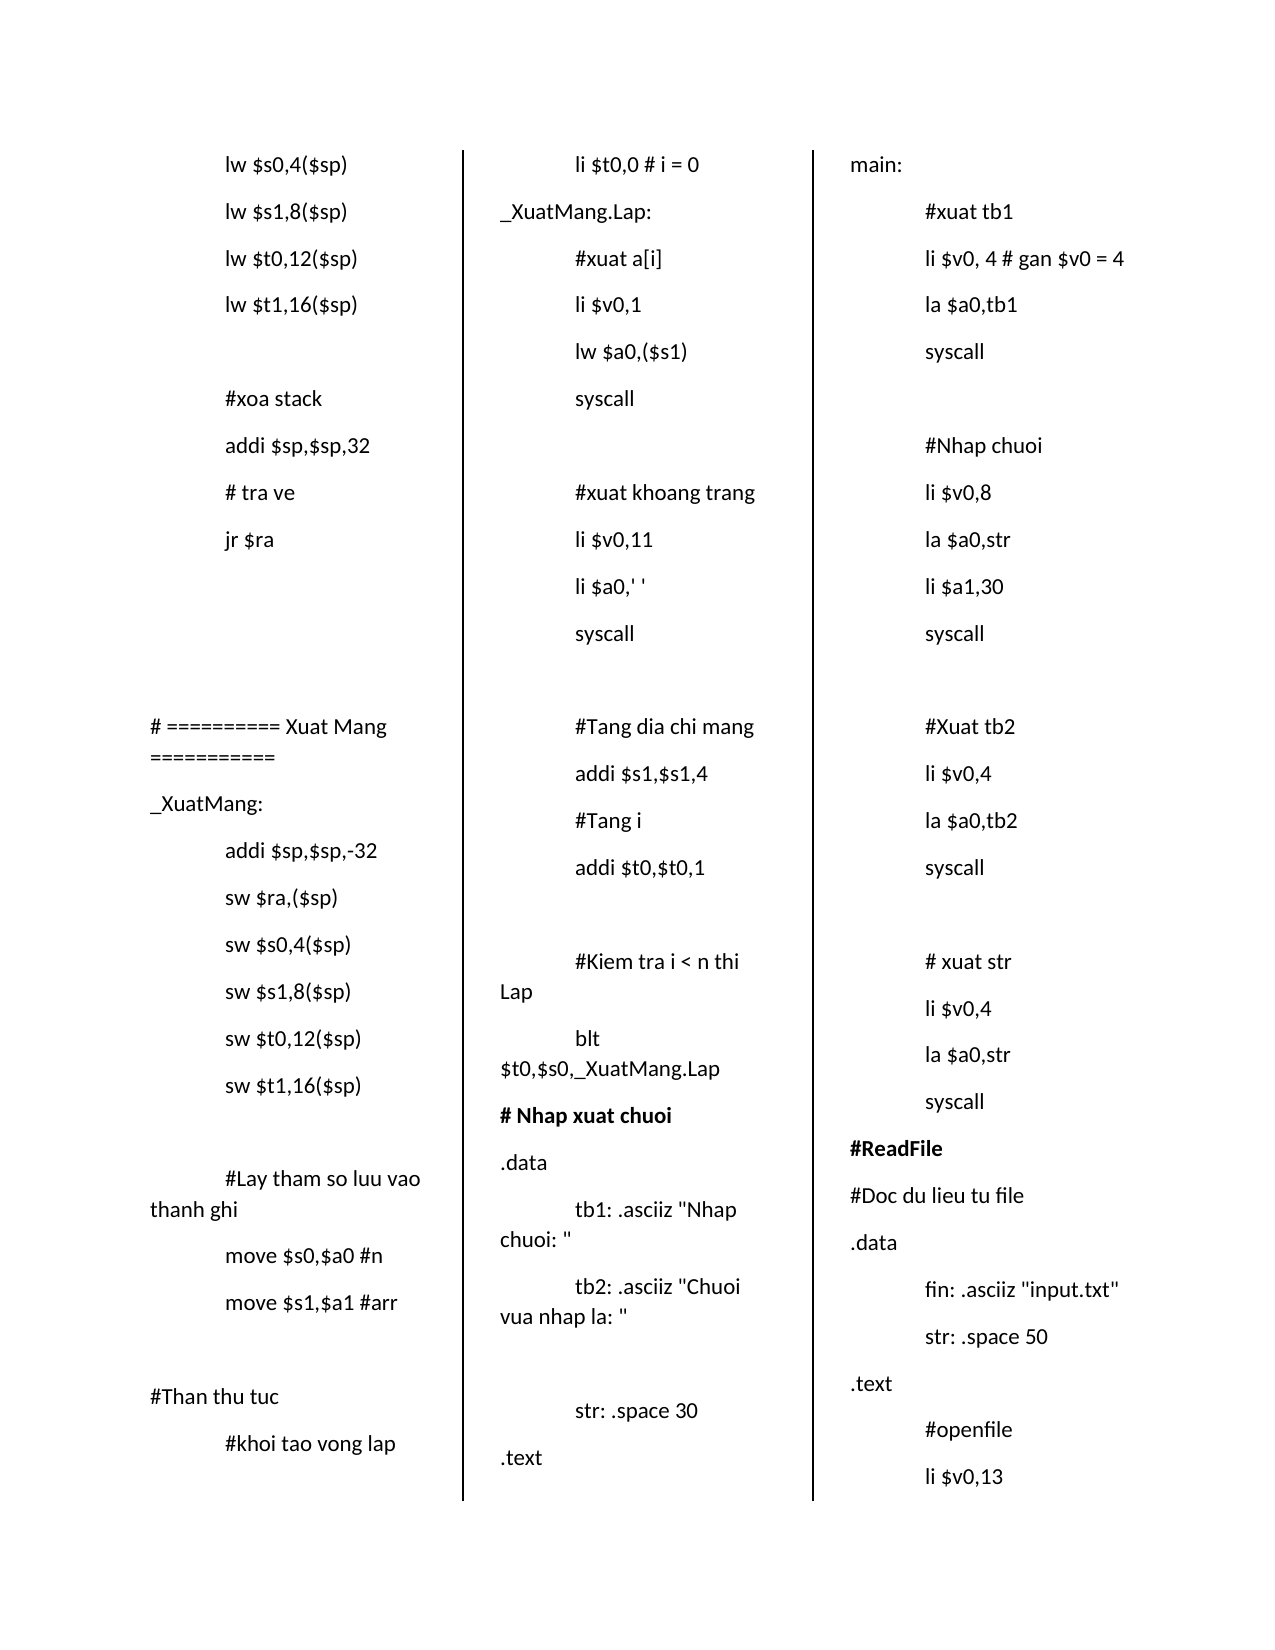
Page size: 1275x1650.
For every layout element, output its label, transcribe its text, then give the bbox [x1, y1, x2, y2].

text .data [500, 1148, 775, 1176]
text # Nhap xuat chuoi [500, 1101, 775, 1129]
text tb1: .asciiz "Nhap chuoi: " [500, 1195, 775, 1253]
text #Nhap chuoi [850, 431, 1125, 459]
text li $t0,0 # i = 0 [500, 150, 775, 178]
text _XuatMang.Lap: [500, 197, 775, 225]
text li $v0, 4 # gan $v0 = 4 [850, 244, 1125, 272]
text # xuat str [850, 947, 1125, 975]
text move $s0,$a0 #n [150, 1242, 425, 1270]
text sw $t1,16($sp) [150, 1071, 425, 1099]
text sw $s0,4($sp) [150, 930, 425, 958]
text la $a0,tb1 [850, 291, 1125, 319]
text #Tang dia chi mang [500, 712, 775, 741]
text sw $ra,($sp) [150, 883, 425, 911]
text addi $sp,$sp,32 [150, 431, 425, 459]
text syscall [500, 619, 775, 647]
text main: [850, 150, 1125, 178]
text syscall [850, 337, 1125, 366]
text str: .space 50 [850, 1322, 1125, 1350]
text sw $s1,8($sp) [150, 977, 425, 1005]
text #Than thu tuc [150, 1382, 425, 1410]
text syscall [850, 619, 1125, 647]
text li $v0,4 [850, 759, 1125, 787]
text str: .space 30 [500, 1396, 775, 1424]
text li $v0,13 [850, 1462, 1125, 1491]
text #ReadFile [850, 1134, 1125, 1162]
text #Tang i [500, 806, 775, 834]
text #Doc du lieu tu file [850, 1181, 1125, 1209]
text #khoi tao vong lap [150, 1429, 425, 1457]
text blt $t0,$s0,_XuatMang.Lap [500, 1024, 775, 1082]
text addi $sp,$sp,-32 [150, 836, 425, 864]
text move $s1,$a1 #arr [150, 1288, 425, 1317]
text la $a0,tb2 [850, 806, 1125, 834]
text lw $s1,8($sp) [150, 197, 425, 225]
text li $v0,11 [500, 525, 775, 553]
text # tra ve [150, 478, 425, 506]
text lw $a0,($s1) [500, 337, 775, 366]
text la $a0,str [850, 1041, 1125, 1069]
text .data [850, 1228, 1125, 1256]
text #Lay tham so luu vao thanh ghi [150, 1164, 425, 1223]
text syscall [500, 384, 775, 412]
text jr $ra [150, 525, 425, 553]
text #xuat khoang trang [500, 478, 775, 506]
text syscall [850, 1087, 1125, 1116]
text .text [500, 1443, 775, 1471]
text addi $t0,$t0,1 [500, 853, 775, 881]
text # ========== Xuat Mang =========== [150, 712, 425, 771]
text _XuatMang: [150, 789, 425, 818]
text li $v0,1 [500, 291, 775, 319]
text .text [850, 1369, 1125, 1397]
text #Kiem tra i < n thi Lap [500, 947, 775, 1005]
text la $a0,str [850, 525, 1125, 553]
text lw $t0,12($sp) [150, 244, 425, 272]
text addi $s1,$s1,4 [500, 759, 775, 787]
text fin: .asciiz "input.txt" [850, 1275, 1125, 1303]
text syscall [850, 853, 1125, 881]
text li $v0,8 [850, 478, 1125, 506]
text li $v0,4 [850, 994, 1125, 1022]
text sw $t0,12($sp) [150, 1024, 425, 1052]
text lw $s0,4($sp) [150, 150, 425, 178]
text #Xuat tb2 [850, 712, 1125, 741]
text #xuat a[i] [500, 244, 775, 272]
text li $a1,30 [850, 572, 1125, 600]
text #openfile [850, 1416, 1125, 1444]
text tb2: .asciiz "Chuoi vua nhap la: " [500, 1272, 775, 1330]
text #xoa stack [150, 384, 425, 412]
text lw $t1,16($sp) [150, 291, 425, 319]
text #xuat tb1 [850, 197, 1125, 225]
text li $a0,' ' [500, 572, 775, 600]
